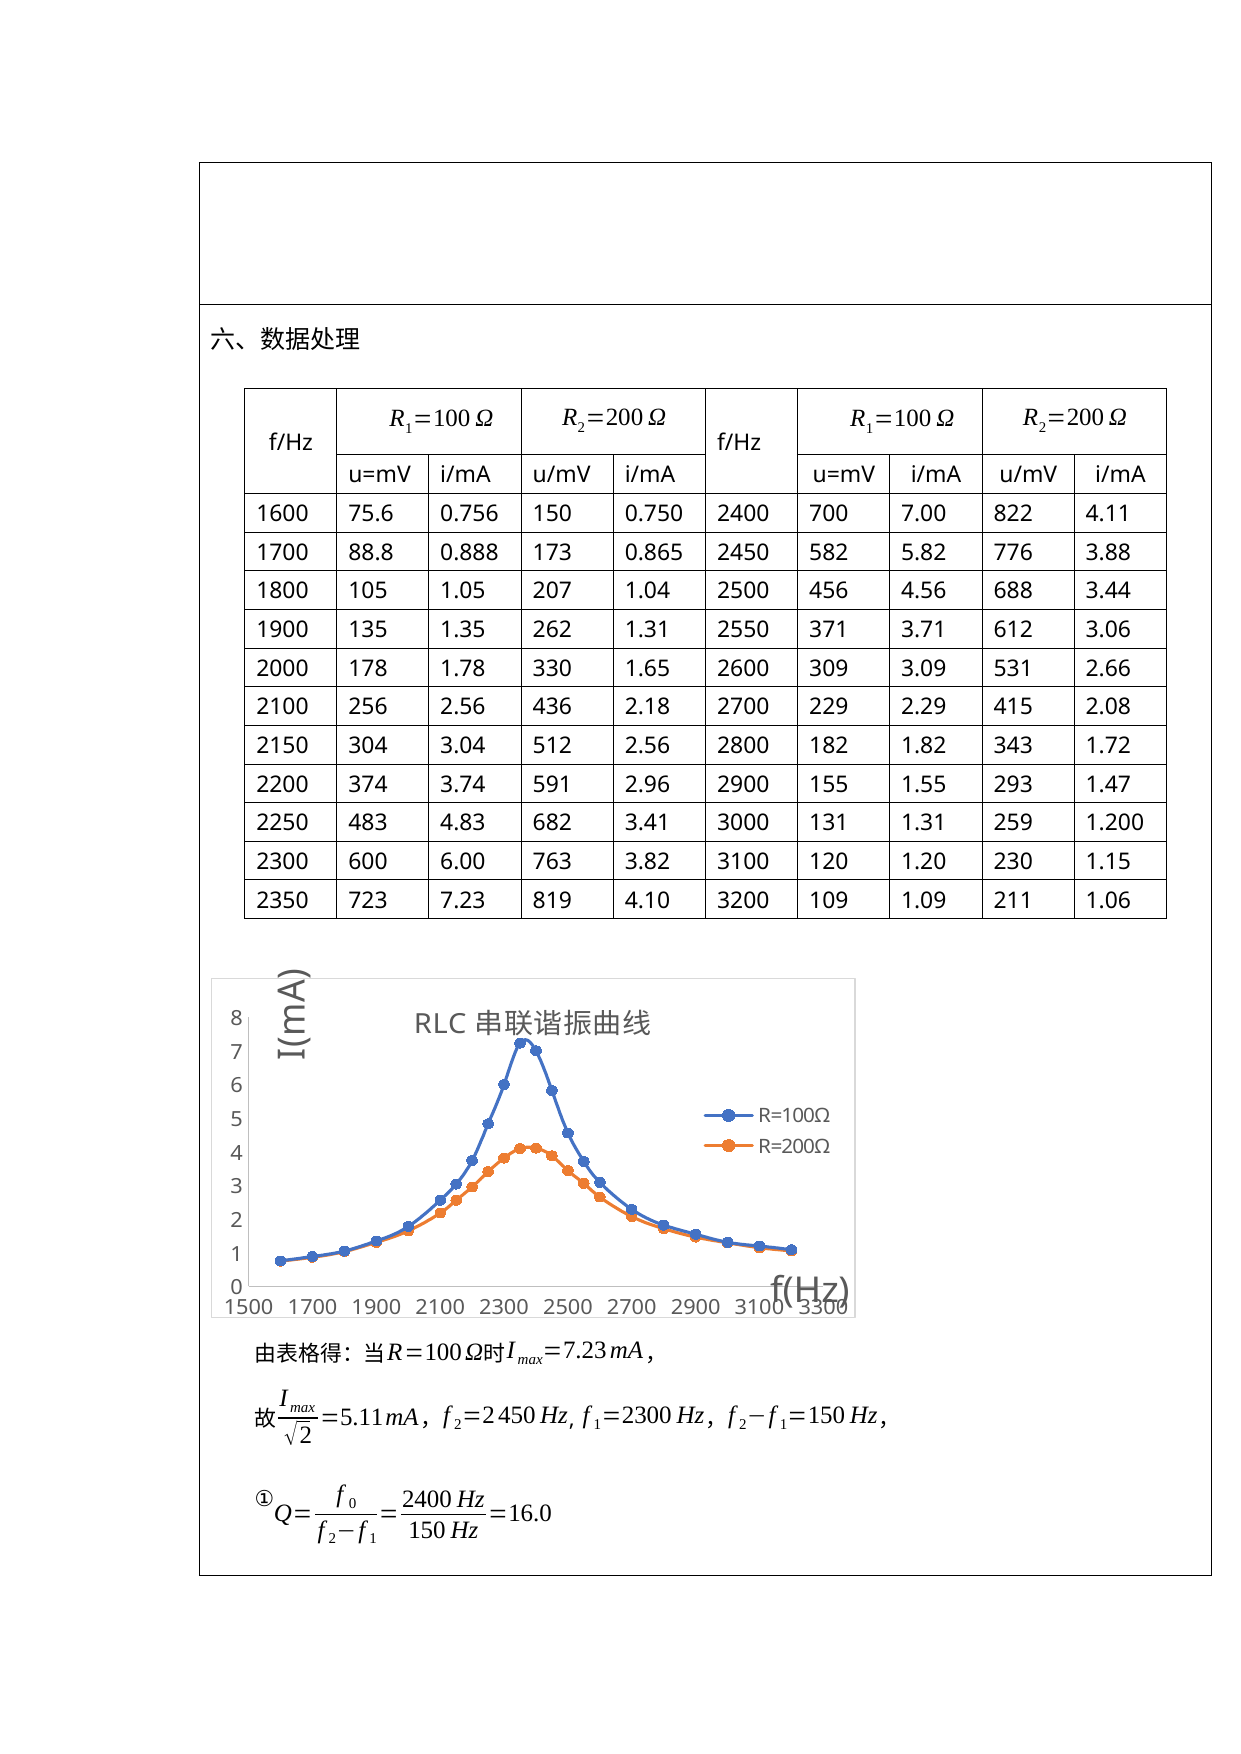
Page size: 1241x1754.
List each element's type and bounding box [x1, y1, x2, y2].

table_header [200, 163, 1211, 304]
table_cell [200, 305, 1211, 1575]
